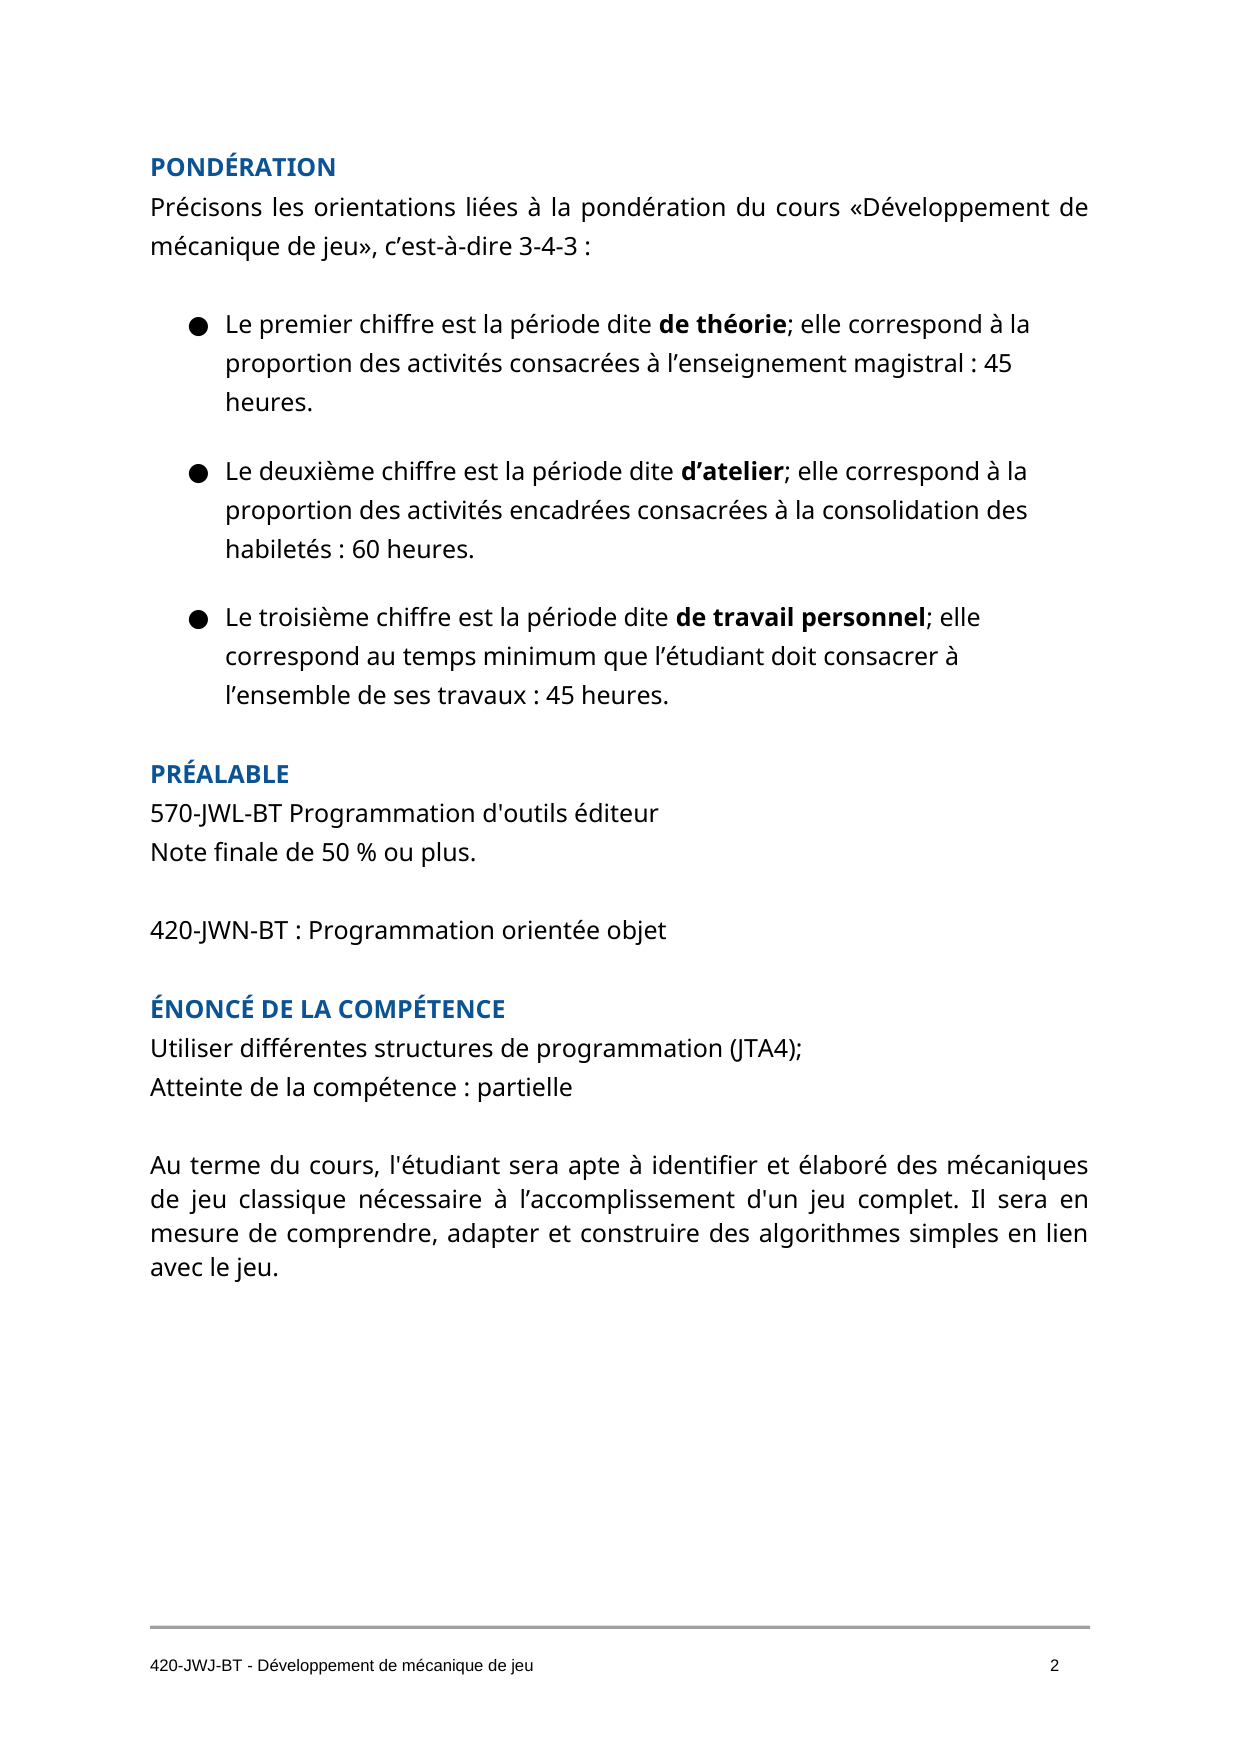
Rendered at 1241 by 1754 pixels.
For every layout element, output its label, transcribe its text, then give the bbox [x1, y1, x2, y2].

text PRÉALABLE [150, 756, 1090, 790]
text ÉNONCÉ DE LA COMPÉTENCE [150, 991, 1090, 1025]
list Le deuxième chiffre est la période dite d’atelier; elle correspond à la proportion des activités encadrées consacrées à la consolidation des habiletés : 60 heures. [187, 453, 1090, 596]
text 570-JWL-BT Programmation d'outils éditeur [150, 795, 1090, 829]
list Le troisième chiffre est la période dite de travail personnel; elle correspond au temps minimum que l’étudiant doit consacrer à l’ensemble de ses travaux : 45 heures. [187, 599, 1090, 712]
text Atteinte de la compétence : partielle [150, 1069, 1090, 1104]
text Utiliser différentes structures de programmation (JTA4); [150, 1030, 1090, 1064]
text PONDÉRATION [150, 150, 1090, 184]
text Note finale de 50 % ou plus. [150, 834, 1090, 869]
text Au terme du cours, l'étudiant sera apte à identifier et élaboré des mécaniques de jeu classique nécessaire à l’accomplissement d'un jeu complet. Il sera en mesure de comprendre, adapter et construire des algorithmes simples en lien avec le jeu. [150, 1148, 1090, 1284]
text 420-JWN-BT : Programmation orientée objet [150, 913, 1090, 947]
list Le premier chiffre est la période dite de théorie; elle correspond à la proportion des activités consacrées à l’enseignement magistral : 45 heures. [187, 307, 1090, 449]
text Précisons les orientations liées à la pondération du cours «Développement de mécanique de jeu», c’est-à-dire 3-4-3 : [150, 189, 1090, 262]
